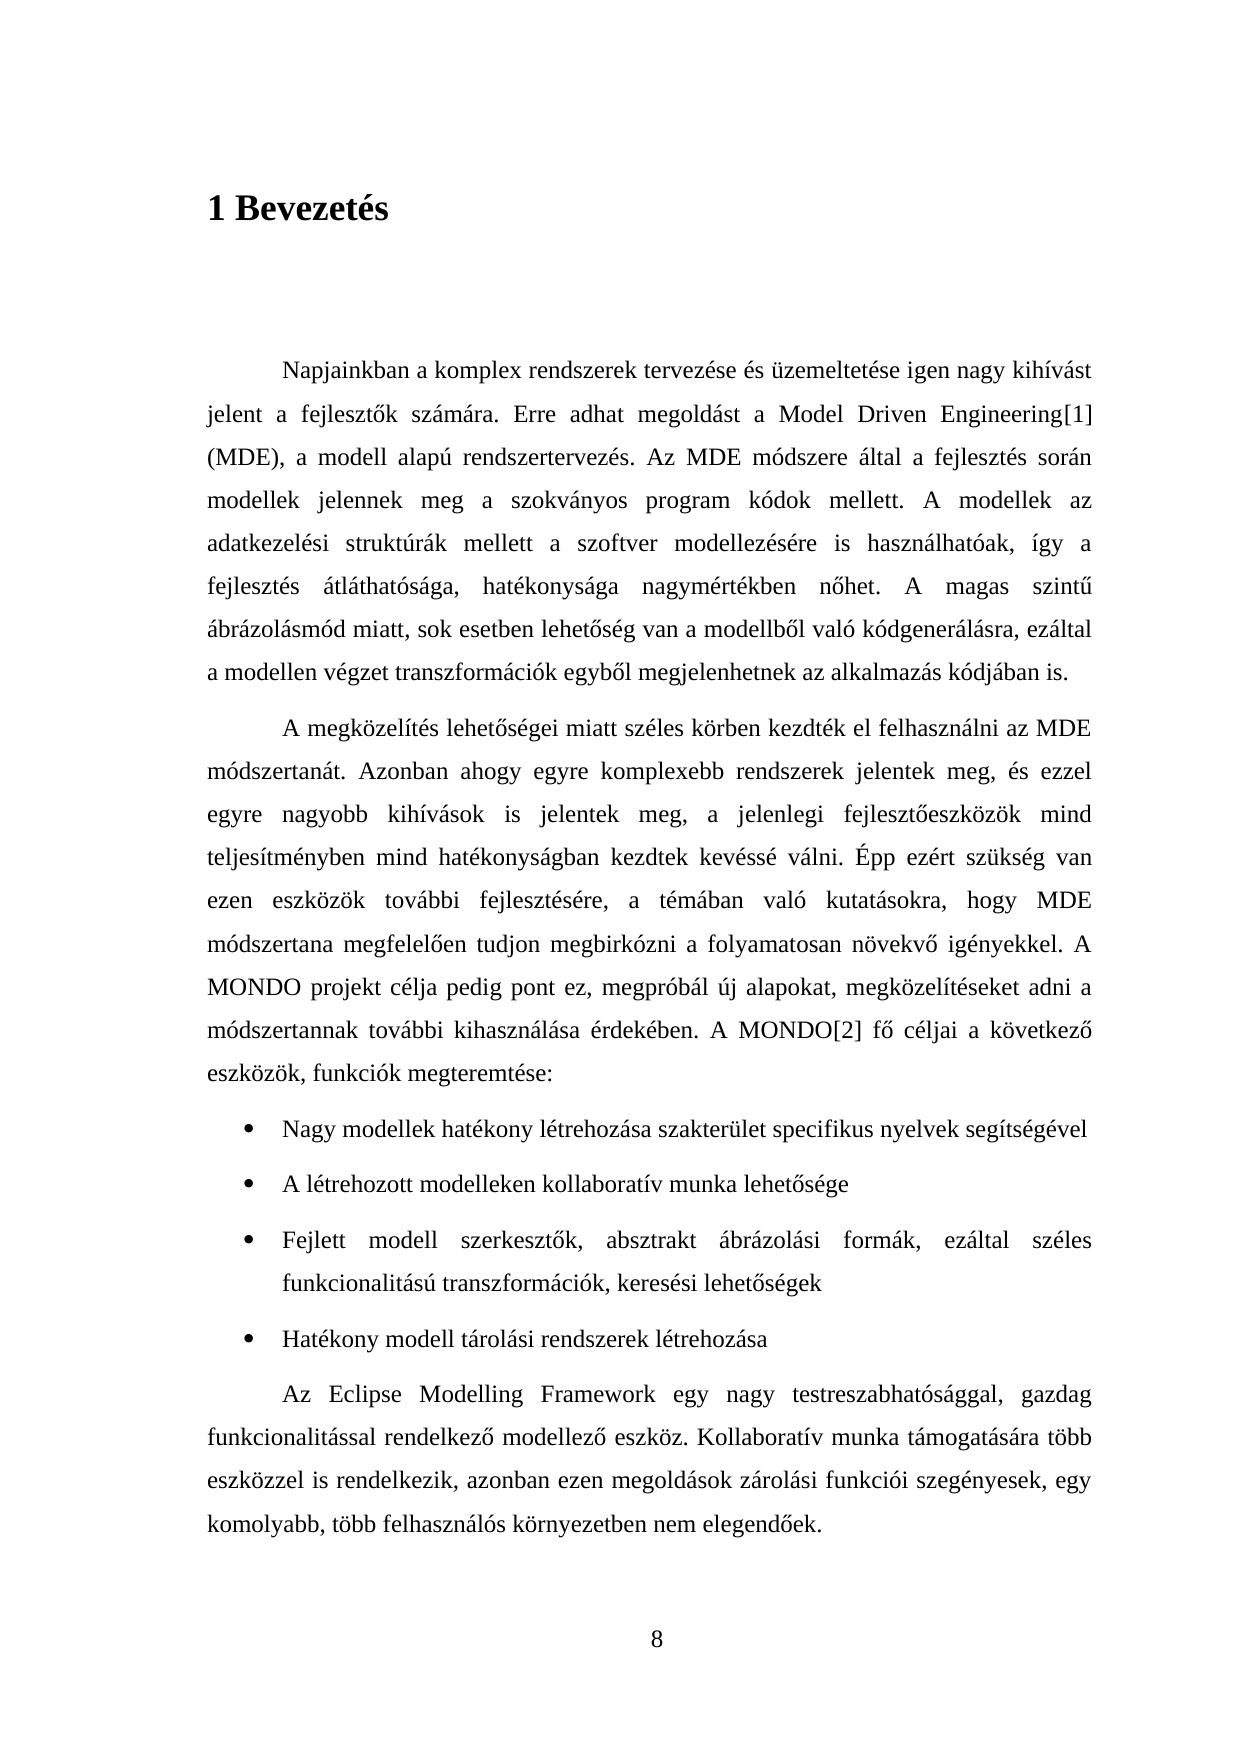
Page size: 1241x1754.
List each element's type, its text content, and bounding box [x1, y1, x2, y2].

list Hatékony modell tárolási rendszerek létrehozása [244, 1324, 1092, 1352]
list Nagy modellek hatékony létrehozása szakterület specifikus nyelvek segítségével [244, 1114, 1092, 1142]
list A létrehozott modelleken kollaboratív munka lehetősége [244, 1169, 1092, 1198]
list Fejlett modell szerkesztők, absztrakt ábrázolási formák, ezáltal széles funkcionalitású transzformációk, keresési lehetőségek [244, 1225, 1092, 1297]
text Napjainkban a komplex rendszerek tervezése és üzemeltetése igen nagy kihívást jelent a fejlesztők számára. Erre adhat megoldást a Model Driven Engineering[1] (MDE), a modell alapú rendszertervezés. Az MDE módszere által a fejlesztés során modellek jelennek meg a szokványos program kódok mellett. A modellek az adatkezelési struktúrák mellett a szoftver modellezésére is használhatóak, így a fejlesztés átláthatósága, hatékonysága nagymértékben nőhet. A magas szintű ábrázolásmód miatt, sok esetben lehetőség van a modellből való kódgenerálásra, ezáltal a modellen végzet transzformációk egyből megjelenhetnek az alkalmazás kódjában is. [207, 356, 1092, 686]
text Az Eclipse Modelling Framework egy nagy testreszabhatósággal, gazdag funkcionalitással rendelkező modellező eszköz. Kollaboratív munka támogatására több eszközzel is rendelkezik, azonban ezen megoldások zárolási funkciói szegényesek, egy komolyabb, több felhasználós környezetben nem elegendőek. [207, 1379, 1092, 1537]
text A megközelítés lehetőségei miatt széles körben kezdték el felhasználni az MDE módszertanát. Azonban ahogy egyre komplexebb rendszerek jelentek meg, és ezzel egyre nagyobb kihívások is jelentek meg, a jelenlegi fejlesztőeszközök mind teljesítményben mind hatékonyságban kezdtek kevéssé válni. Épp ezért szükség van ezen eszközök további fejlesztésére, a témában való kutatásokra, hogy MDE módszertana megfelelően tudjon megbirkózni a folyamatosan növekvő igényekkel. A MONDO projekt célja pedig pont ez, megpróbál új alapokat, megközelítéseket adni a módszertannak további kihasználása érdekében. A MONDO[2] fő céljai a következő eszközök, funkciók megteremtése: [207, 713, 1092, 1087]
subtitle Bevezetés [207, 185, 1092, 228]
